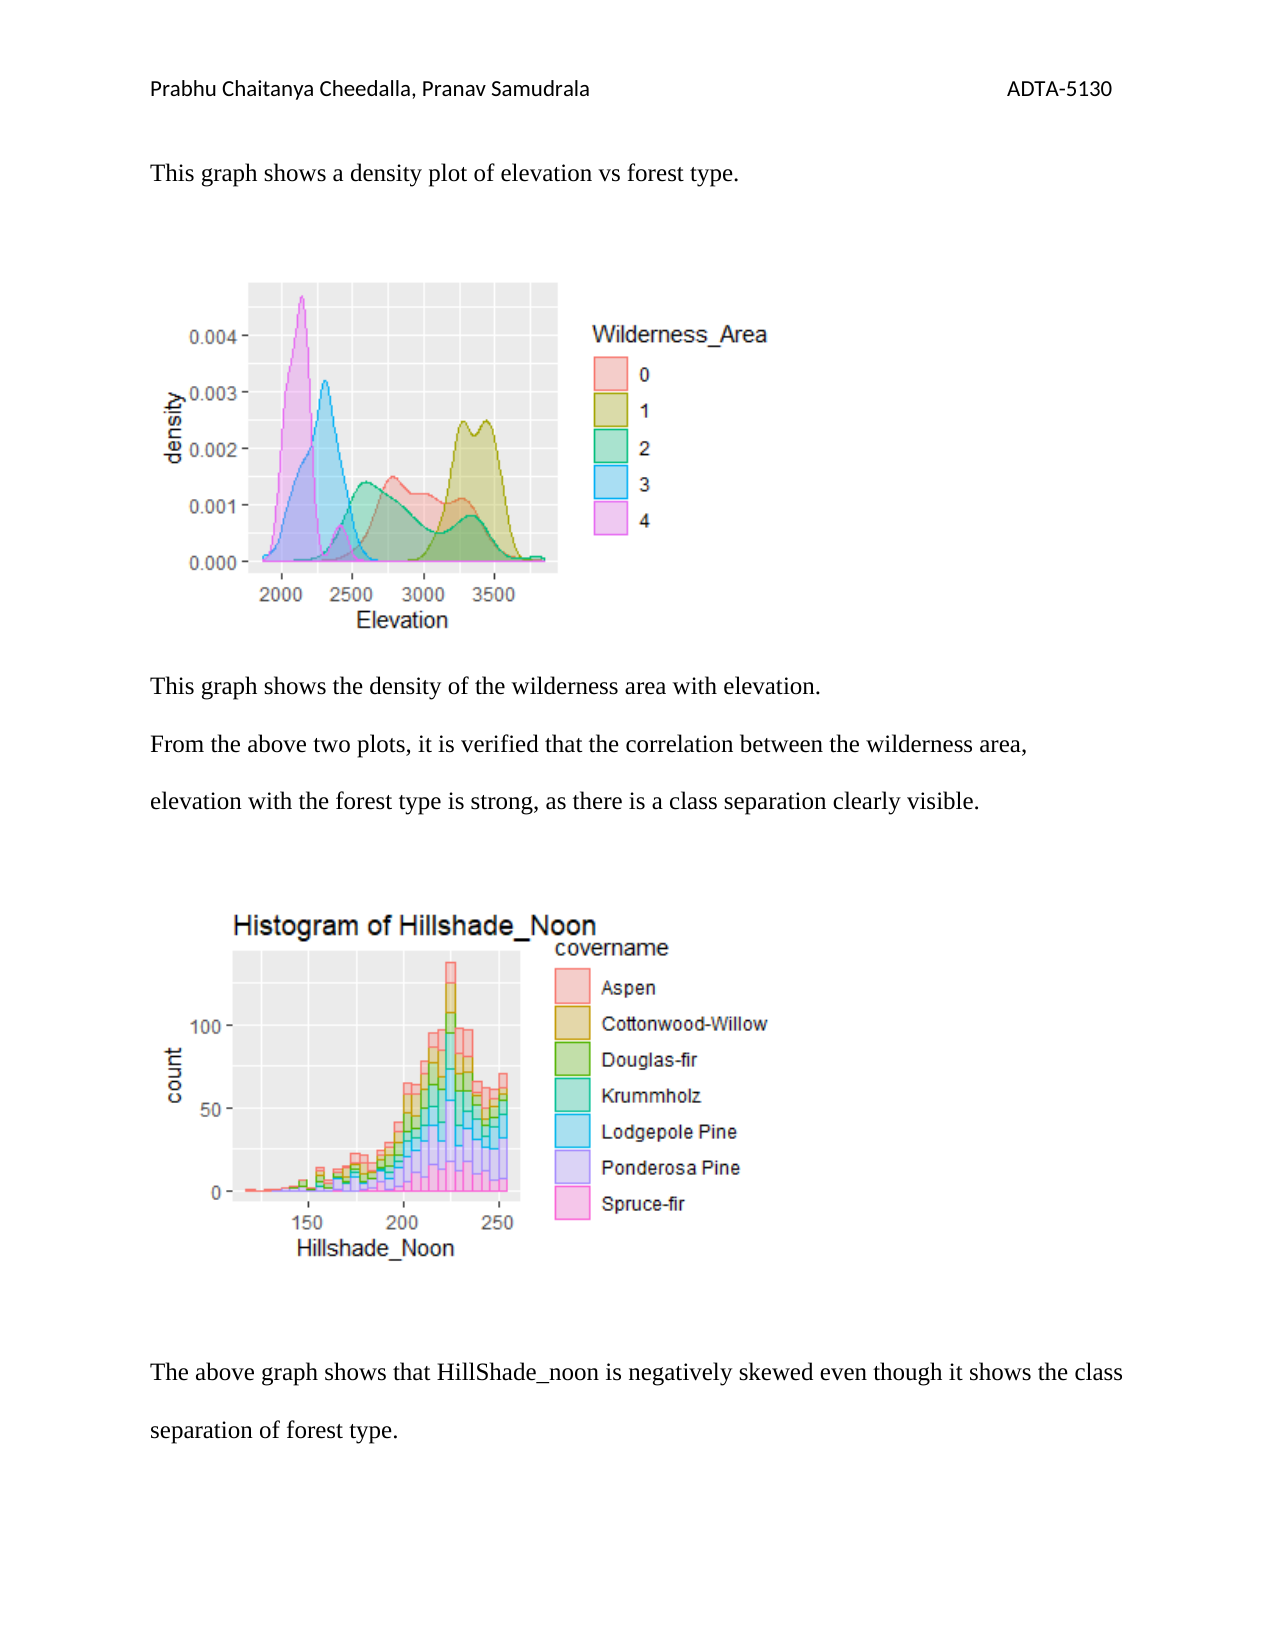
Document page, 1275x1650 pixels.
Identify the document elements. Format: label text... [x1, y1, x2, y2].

picture [150, 901, 791, 1272]
list This graph shows the density of the wilderness area with elevation. [150, 671, 1125, 700]
list This graph shows a density plot of elevation vs forest type. [150, 158, 1125, 187]
list From the above two plots, it is verified that the correlation between the wilderness area, elevation with the forest type is strong, as there is a class separation clearly visible. [150, 729, 1125, 815]
picture [150, 272, 791, 644]
list The above graph shows that HillShade_noon is negatively skewed even though it shows the class separation of forest type. [150, 1357, 1125, 1443]
